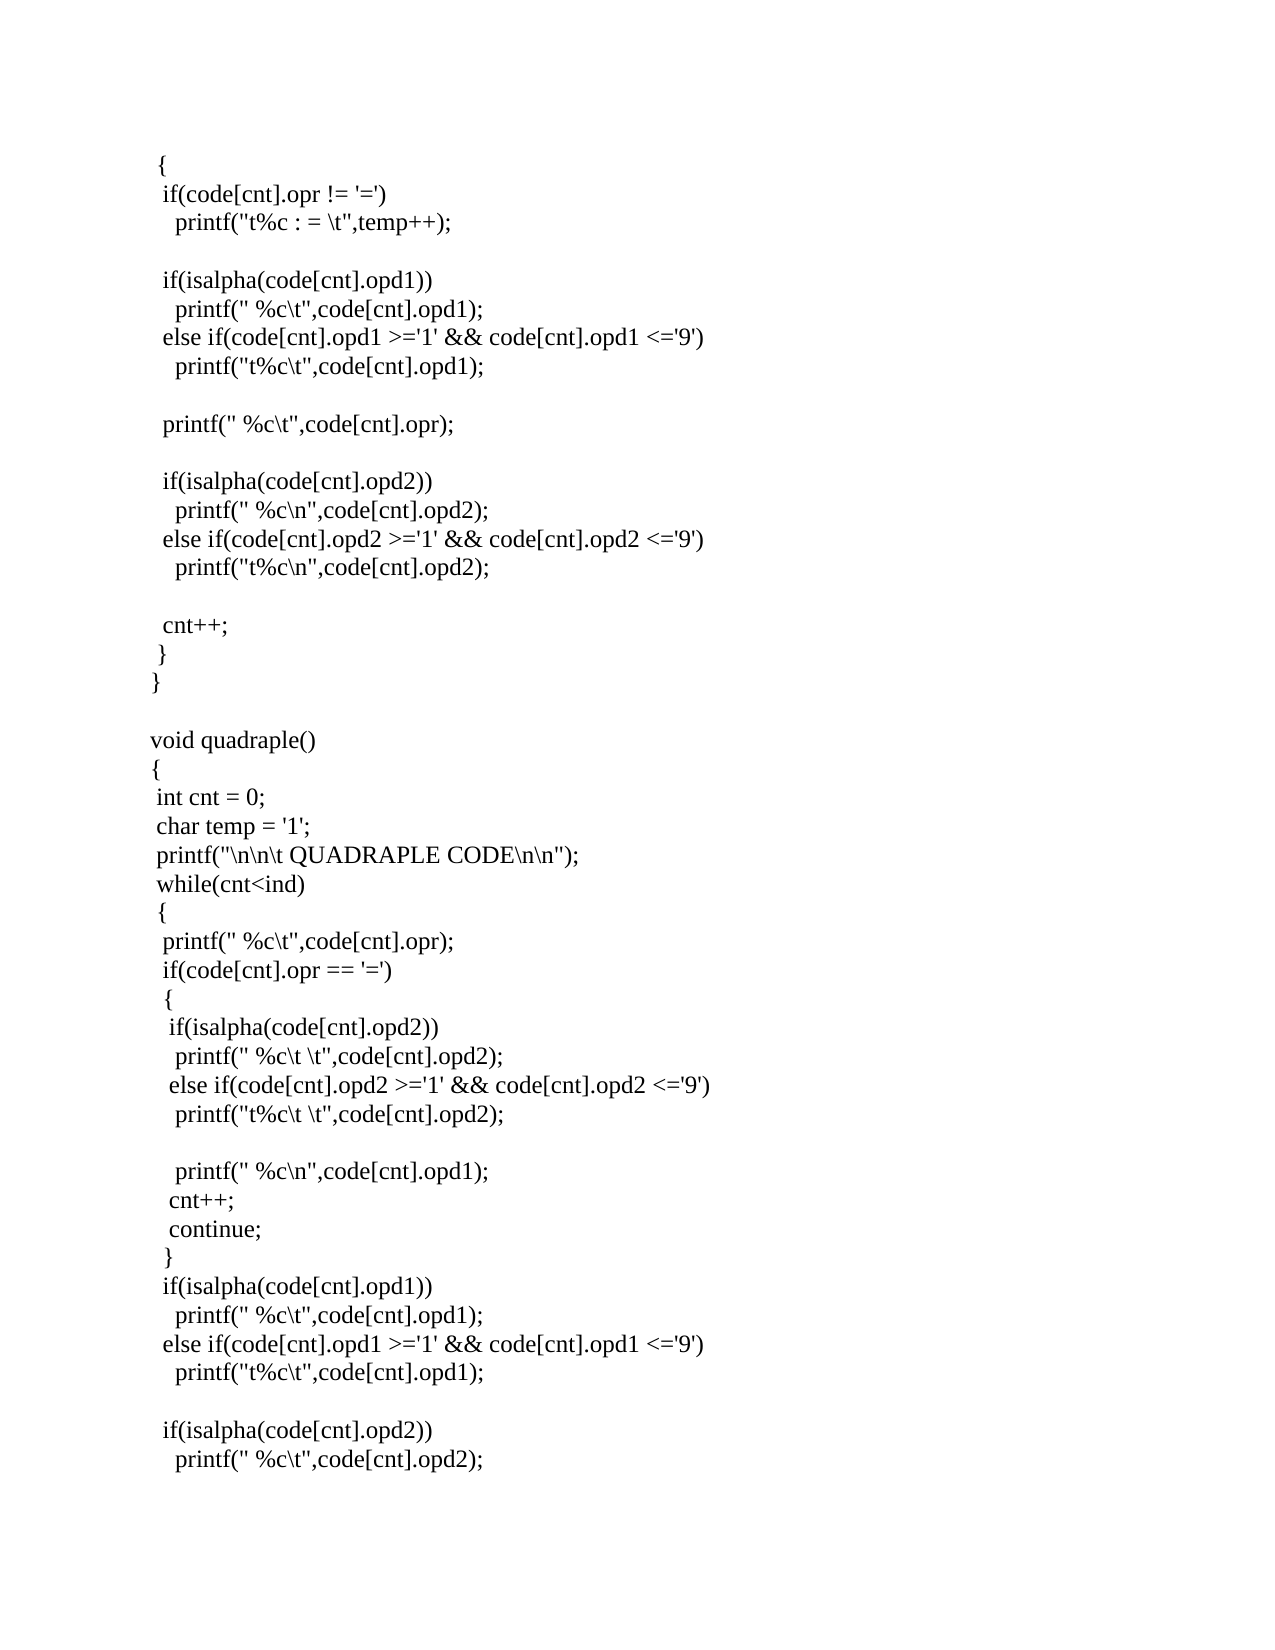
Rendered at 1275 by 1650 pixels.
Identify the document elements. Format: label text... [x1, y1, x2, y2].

text int cnt = 0; [150, 782, 1125, 811]
text char temp = '1'; [150, 811, 1125, 840]
text cnt++; [150, 1185, 1125, 1214]
text if(isalpha(code[cnt].opd2)) [150, 466, 1125, 495]
text while(cnt<ind) [150, 869, 1125, 897]
text } [150, 667, 1125, 696]
text else if(code[cnt].opd2 >='1' && code[cnt].opd2 <='9') [150, 524, 1125, 552]
text } [150, 1242, 1125, 1271]
text } [150, 639, 1125, 667]
text if(isalpha(code[cnt].opd1)) [150, 265, 1125, 294]
text printf(" %c\t",code[cnt].opd2); [150, 1444, 1125, 1472]
text if(isalpha(code[cnt].opd2)) [150, 1012, 1125, 1041]
text printf("t%c\n",code[cnt].opd2); [150, 552, 1125, 581]
text printf(" %c\t",code[cnt].opr); [150, 409, 1125, 437]
text { [150, 897, 1125, 926]
text if(code[cnt].opr == '=') [150, 955, 1125, 984]
text printf(" %c\t",code[cnt].opr); [150, 926, 1125, 955]
text printf("\n\n\t QUADRAPLE CODE\n\n"); [150, 840, 1125, 869]
text continue; [150, 1214, 1125, 1242]
text if(isalpha(code[cnt].opd2)) [150, 1415, 1125, 1444]
text { [150, 150, 1125, 179]
text printf("t%c\t",code[cnt].opd1); [150, 351, 1125, 380]
text if(isalpha(code[cnt].opd1)) [150, 1271, 1125, 1300]
text if(code[cnt].opr != '=') [150, 179, 1125, 207]
text { [150, 984, 1125, 1012]
text printf("t%c\t",code[cnt].opd1); [150, 1357, 1125, 1386]
text printf(" %c\n",code[cnt].opd2); [150, 495, 1125, 524]
text else if(code[cnt].opd1 >='1' && code[cnt].opd1 <='9') [150, 1329, 1125, 1357]
text printf(" %c\t \t",code[cnt].opd2); [150, 1041, 1125, 1070]
text else if(code[cnt].opd1 >='1' && code[cnt].opd1 <='9') [150, 322, 1125, 351]
text printf("t%c : = \t",temp++); [150, 207, 1125, 236]
text else if(code[cnt].opd2 >='1' && code[cnt].opd2 <='9') [150, 1070, 1125, 1099]
text printf("t%c\t \t",code[cnt].opd2); [150, 1099, 1125, 1127]
text printf(" %c\t",code[cnt].opd1); [150, 1300, 1125, 1329]
text printf(" %c\t",code[cnt].opd1); [150, 294, 1125, 322]
text void quadraple() [150, 725, 1125, 754]
text printf(" %c\n",code[cnt].opd1); [150, 1156, 1125, 1185]
text { [150, 754, 1125, 782]
text cnt++; [150, 610, 1125, 639]
